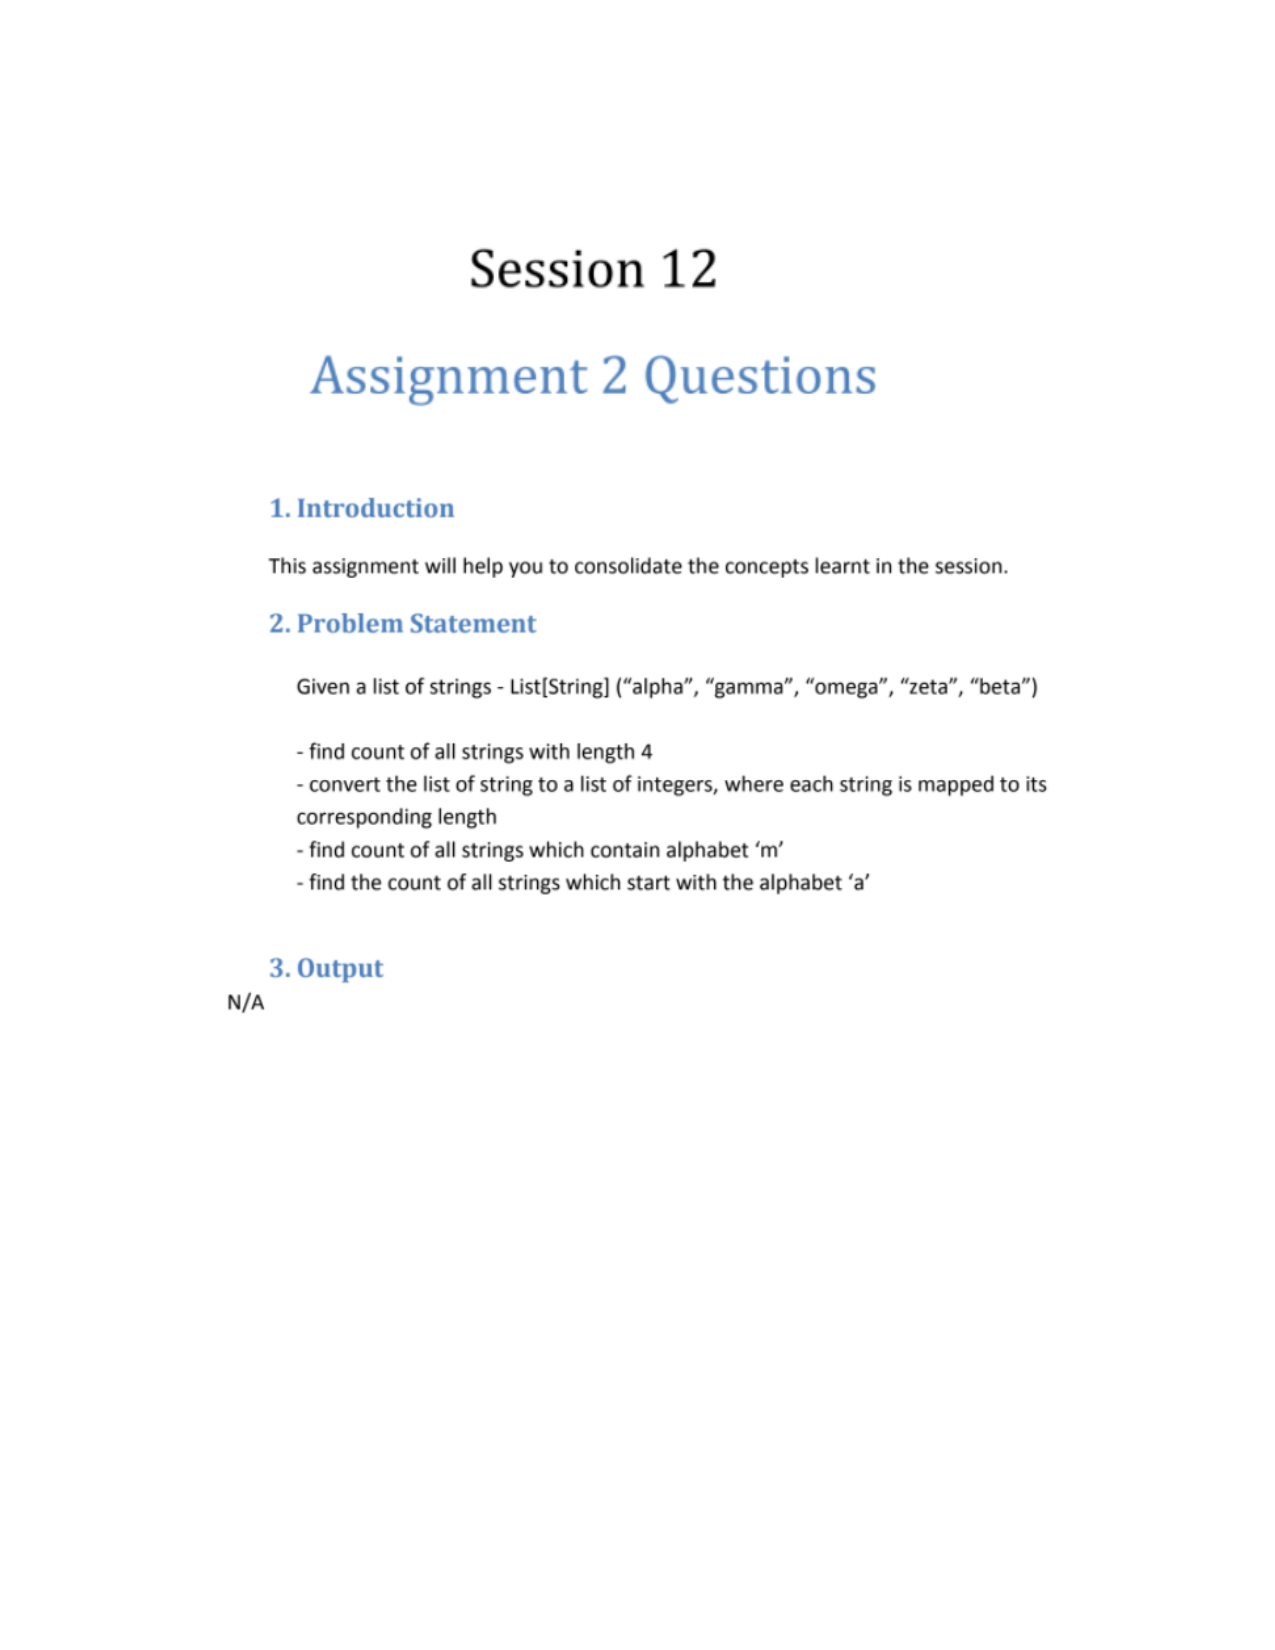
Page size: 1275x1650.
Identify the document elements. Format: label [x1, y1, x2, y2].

picture [150, 150, 1029, 441]
picture [150, 444, 1125, 1047]
